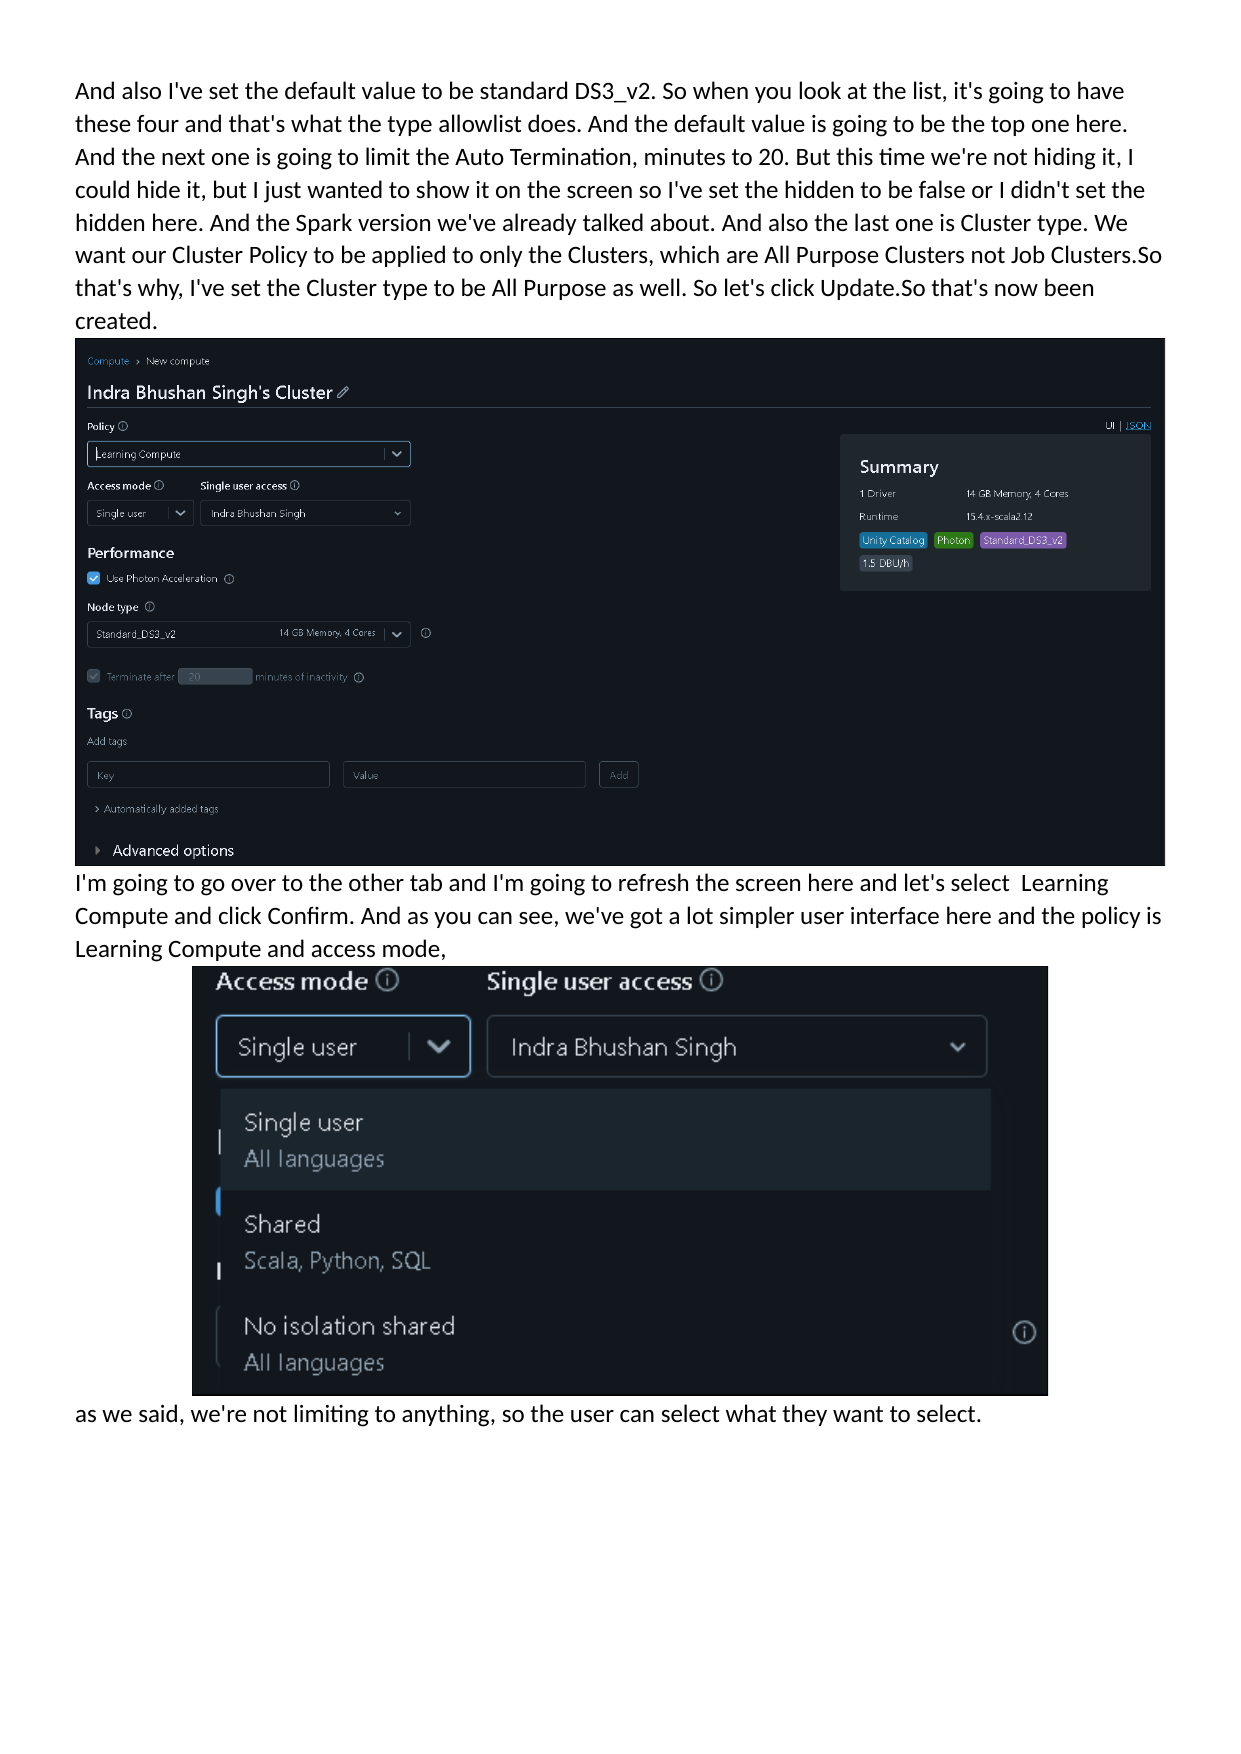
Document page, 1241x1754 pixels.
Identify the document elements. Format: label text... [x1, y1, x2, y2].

picture [192, 966, 1049, 1396]
text I'm going to go over to the other tab and I'm going to refresh the screen here and let's select Learning Compute and click Confirm. And as you can see, we've got a lot simpler user interface here and the policy is Learning Compute and access mode, [75, 867, 1165, 964]
text as we said, we're not limiting to anything, so the user can select what they want to select. [75, 1398, 1165, 1428]
picture [75, 338, 1166, 866]
text And also I've set the default value to be standard DS3_v2. So when you look at the list, it's going to have these four and that's what the type allowlist does. And the default value is going to be the top one here. And the next one is going to limit the Auto Termination, minutes to 20. But this time we're not hiding it, I could hide it, but I just wanted to show it on the screen so I've set the hidden to be false or I didn't set the hidden here. And the Spark version we've already talked about. And also the last one is Cluster type. We want our Cluster Policy to be applied to only the Clusters, which are All Purpose Clusters not Job Clusters.So that's why, I've set the Cluster type to be All Purpose as well. So let's click Update.So that's now been created. [75, 75, 1165, 336]
